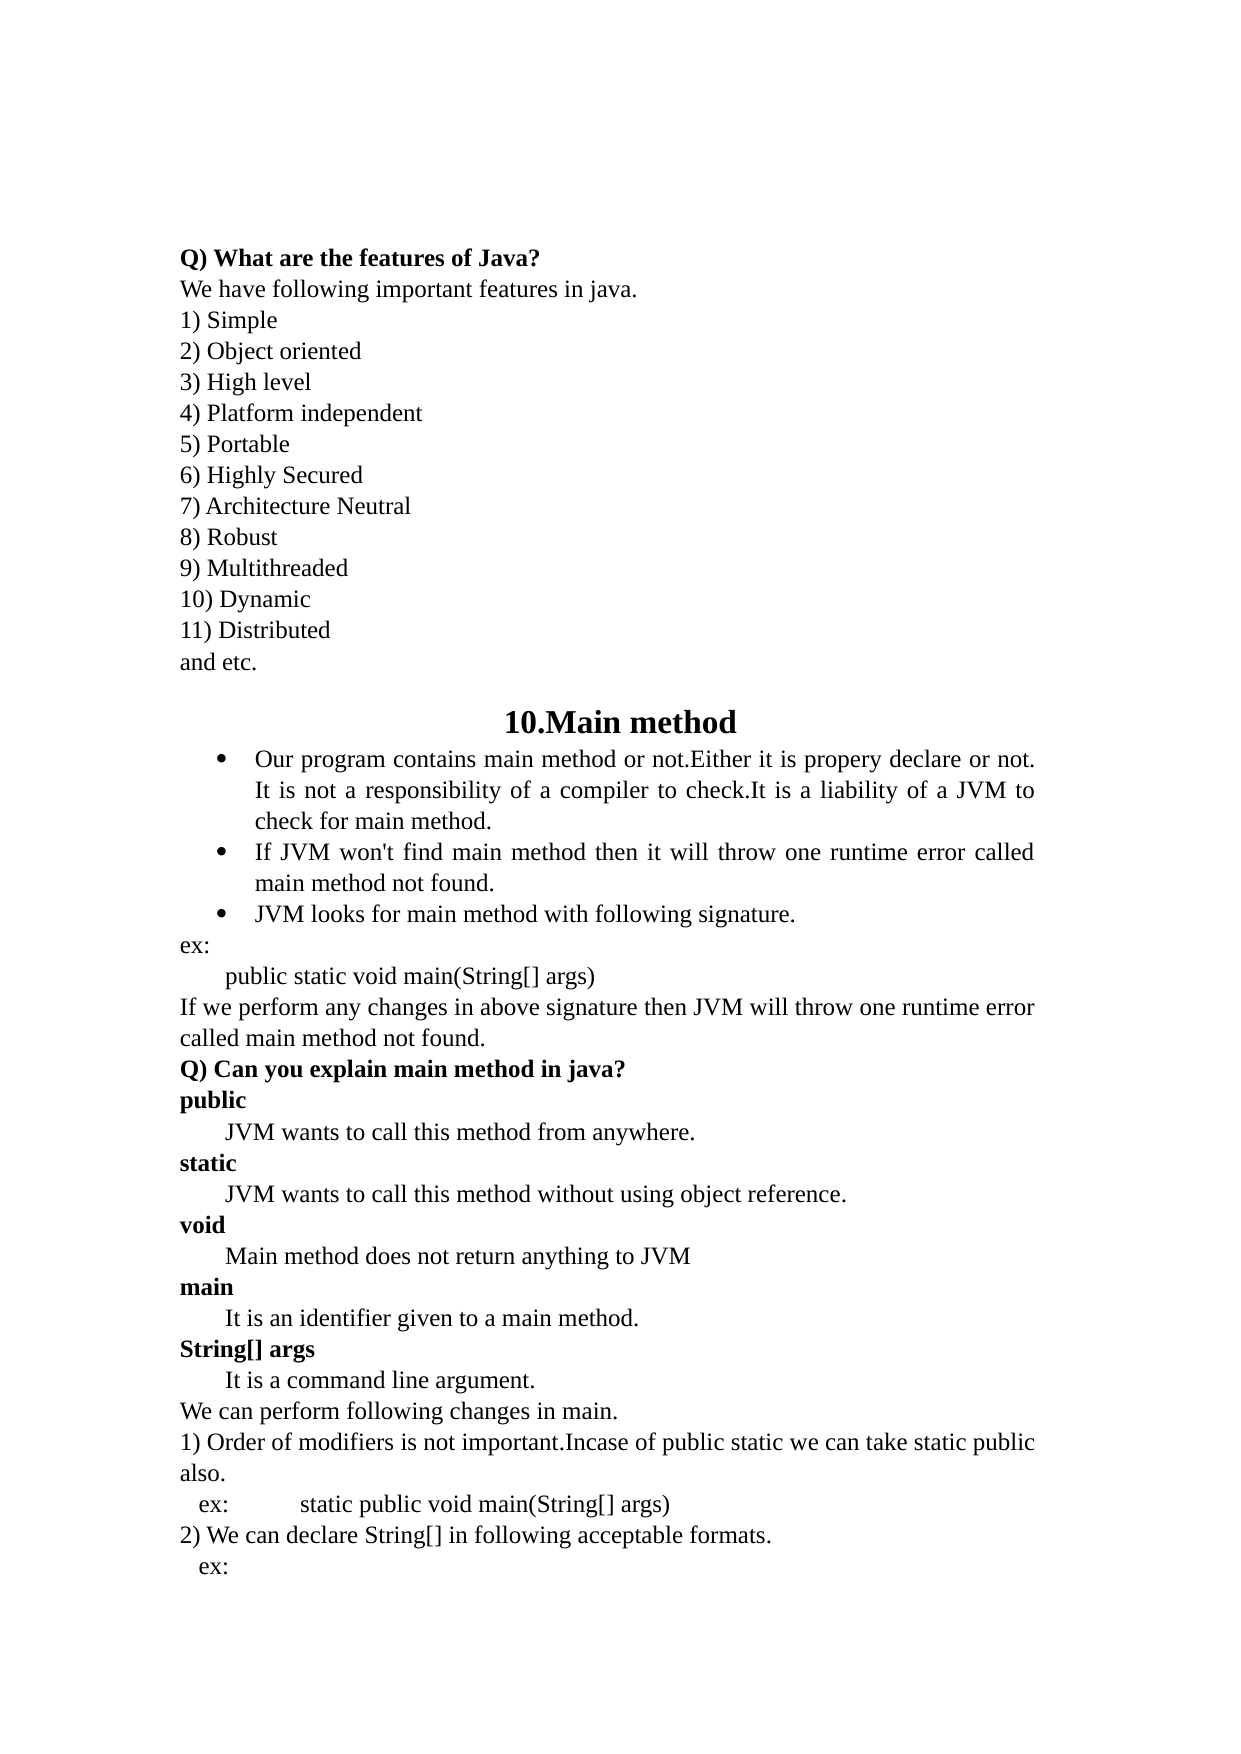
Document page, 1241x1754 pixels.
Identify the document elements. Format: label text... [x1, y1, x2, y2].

text JVM wants to call this method from anywhere. [179, 1117, 1036, 1145]
text It is a command line argument. [179, 1365, 1036, 1394]
text 1) Order of modifiers is not important.Incase of public static we can take static public also. [179, 1427, 1036, 1487]
text String[] args [179, 1334, 1036, 1363]
list Our program contains main method or not.Either it is propery declare or not. It is not a responsibility of a compiler to check.It is a liability of a JVM to check for main method. [217, 744, 1036, 835]
text JVM wants to call this method without using object reference. [179, 1179, 1036, 1207]
text 6) Highly Secured [179, 460, 1036, 489]
text We have following important features in java. [179, 274, 1036, 303]
text and etc. [179, 647, 1036, 675]
list JVM looks for main method with following signature. [217, 899, 1036, 928]
text Q) Can you explain main method in java? [179, 1054, 1036, 1083]
text 9) Multithreaded [179, 553, 1036, 582]
text 8) Robust [179, 522, 1036, 551]
text 1) Simple [179, 305, 1036, 334]
text public [179, 1086, 1036, 1114]
text 7) Architecture Neutral [179, 491, 1036, 520]
text 3) High level [179, 367, 1036, 396]
text It is an identifier given to a main method. [179, 1303, 1036, 1332]
text 2) We can declare String[] in following acceptable formats. [179, 1520, 1036, 1549]
text We can perform following changes in main. [179, 1396, 1036, 1425]
text If we perform any changes in above signature then JVM will throw one runtime error called main method not found. [179, 992, 1036, 1052]
text ex: static public void main(String[] args) [179, 1489, 1036, 1518]
list If JVM won't find main method then it will throw one runtime error called main method not found. [217, 837, 1036, 897]
text 5) Portable [179, 429, 1036, 458]
subtitle 10.Main method [150, 703, 1090, 741]
text void [179, 1210, 1036, 1238]
text 11) Distributed [179, 616, 1036, 644]
text ex: [179, 1551, 1036, 1580]
text main [179, 1272, 1036, 1301]
text ex: [179, 930, 1036, 959]
text Main method does not return anything to JVM [179, 1241, 1036, 1269]
text static [179, 1148, 1036, 1176]
text public static void main(String[] args) [179, 961, 1036, 990]
text 2) Object oriented [179, 336, 1036, 365]
text 10) Dynamic [179, 584, 1036, 613]
text 4) Platform independent [179, 398, 1036, 427]
text Q) What are the features of Java? [179, 243, 1036, 272]
